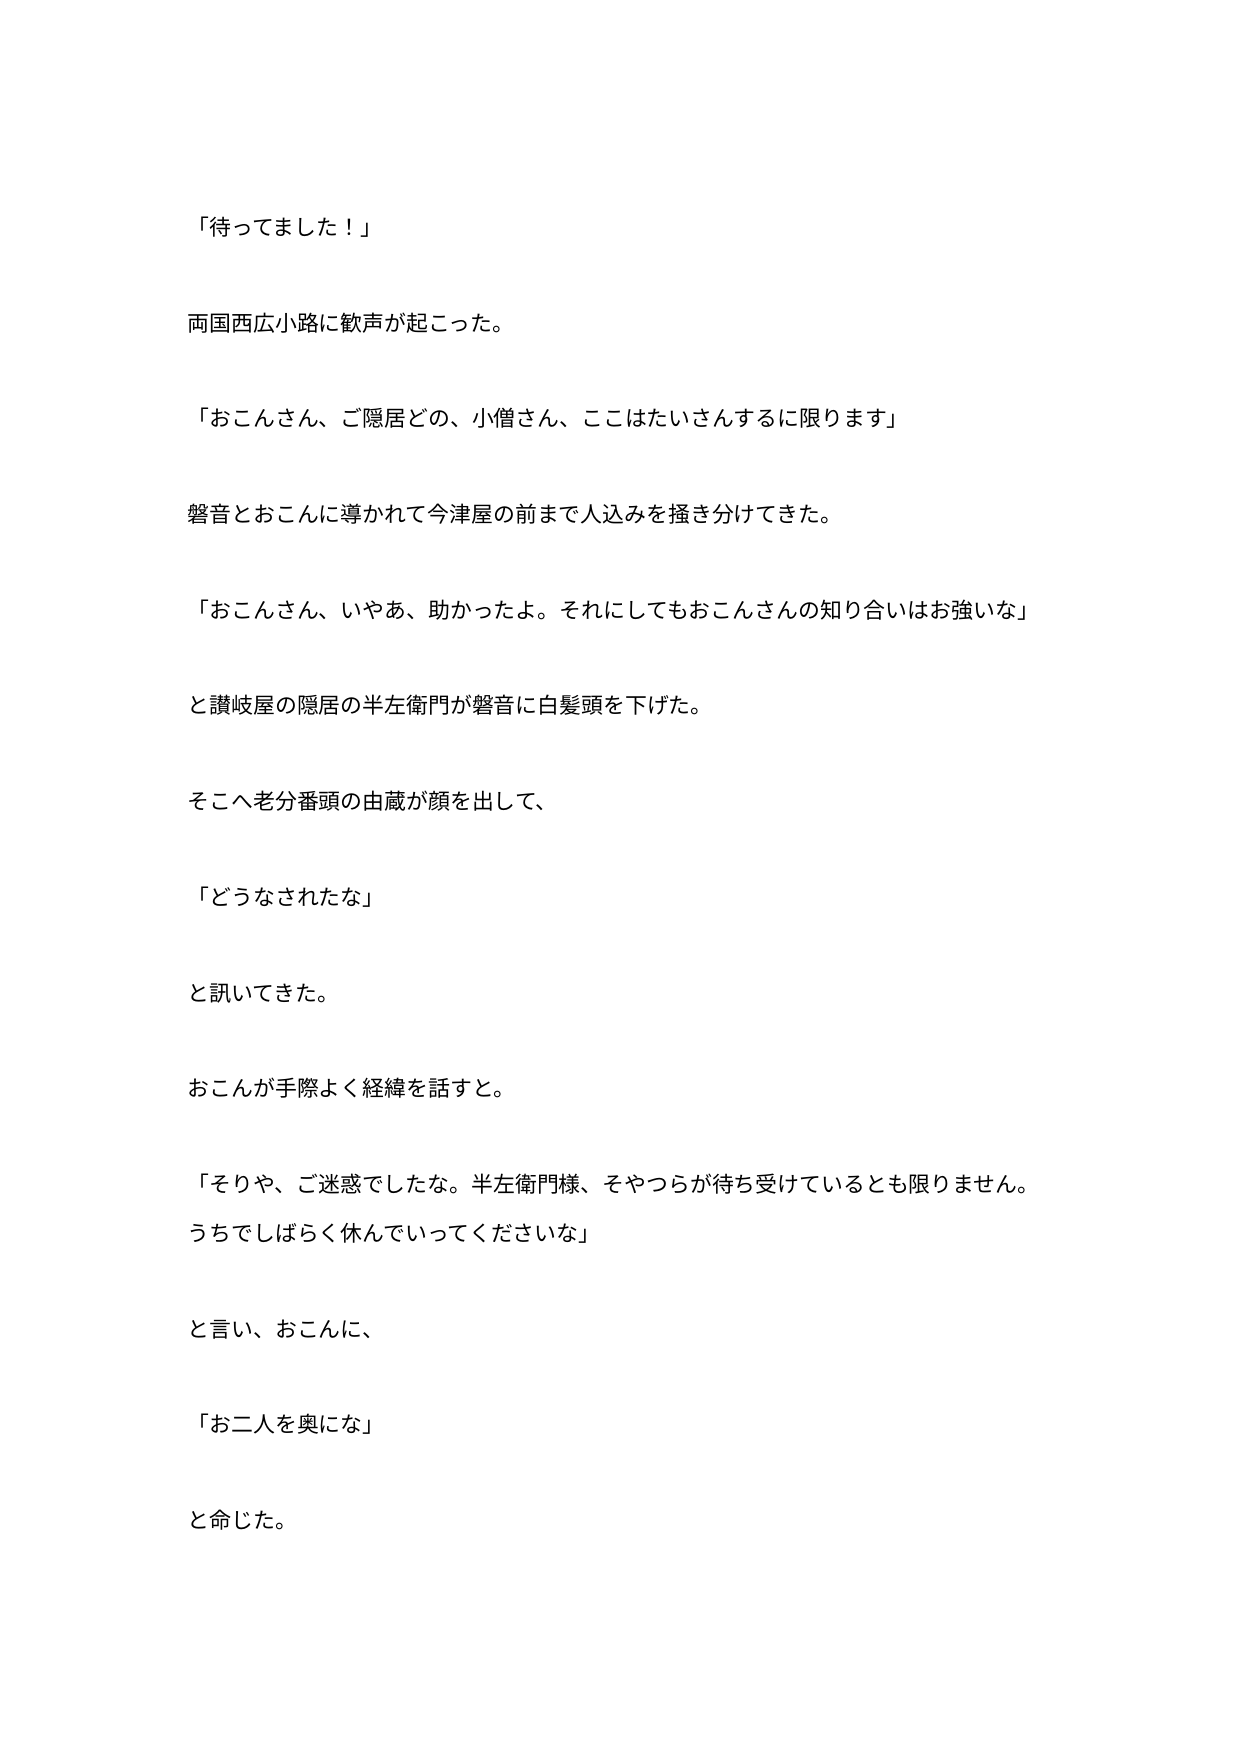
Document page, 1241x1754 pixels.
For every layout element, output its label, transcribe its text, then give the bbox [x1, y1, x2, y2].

text そこへ老分番頭の由蔵が顔を出して、 [187, 784, 1053, 816]
text と訊いてきた。 [187, 975, 1053, 1008]
text 「おこんさん、ご隠居どの、小僧さん、ここはたいさんするに限ります」 [187, 401, 1053, 433]
text と命じた。 [187, 1503, 1053, 1535]
text と言い、おこんに、 [187, 1311, 1053, 1344]
text と讃岐屋の隠居の半左衛門が磐音に白髪頭を下げた。 [187, 688, 1053, 721]
text 「待ってました！」 [187, 209, 1053, 242]
text 「どうなされたな」 [187, 879, 1053, 912]
text 両国西広小路に歓声が起こった。 [187, 305, 1053, 338]
text 「お二人を奥にな」 [187, 1407, 1053, 1439]
text 「おこんさん、いやあ、助かったよ。それにしてもおこんさんの知り合いはお強いな」 [187, 592, 1053, 625]
text おこんが手際よく経緯を話すと。 [187, 1071, 1053, 1103]
text 磐音とおこんに導かれて今津屋の前まで人込みを掻き分けてきた。 [187, 497, 1053, 529]
text 「そりや、ご迷惑でしたな。半左衛門様、そやつらが待ち受けているとも限りません。うちでしばらく休んでいってくださいな」 [187, 1167, 1053, 1248]
